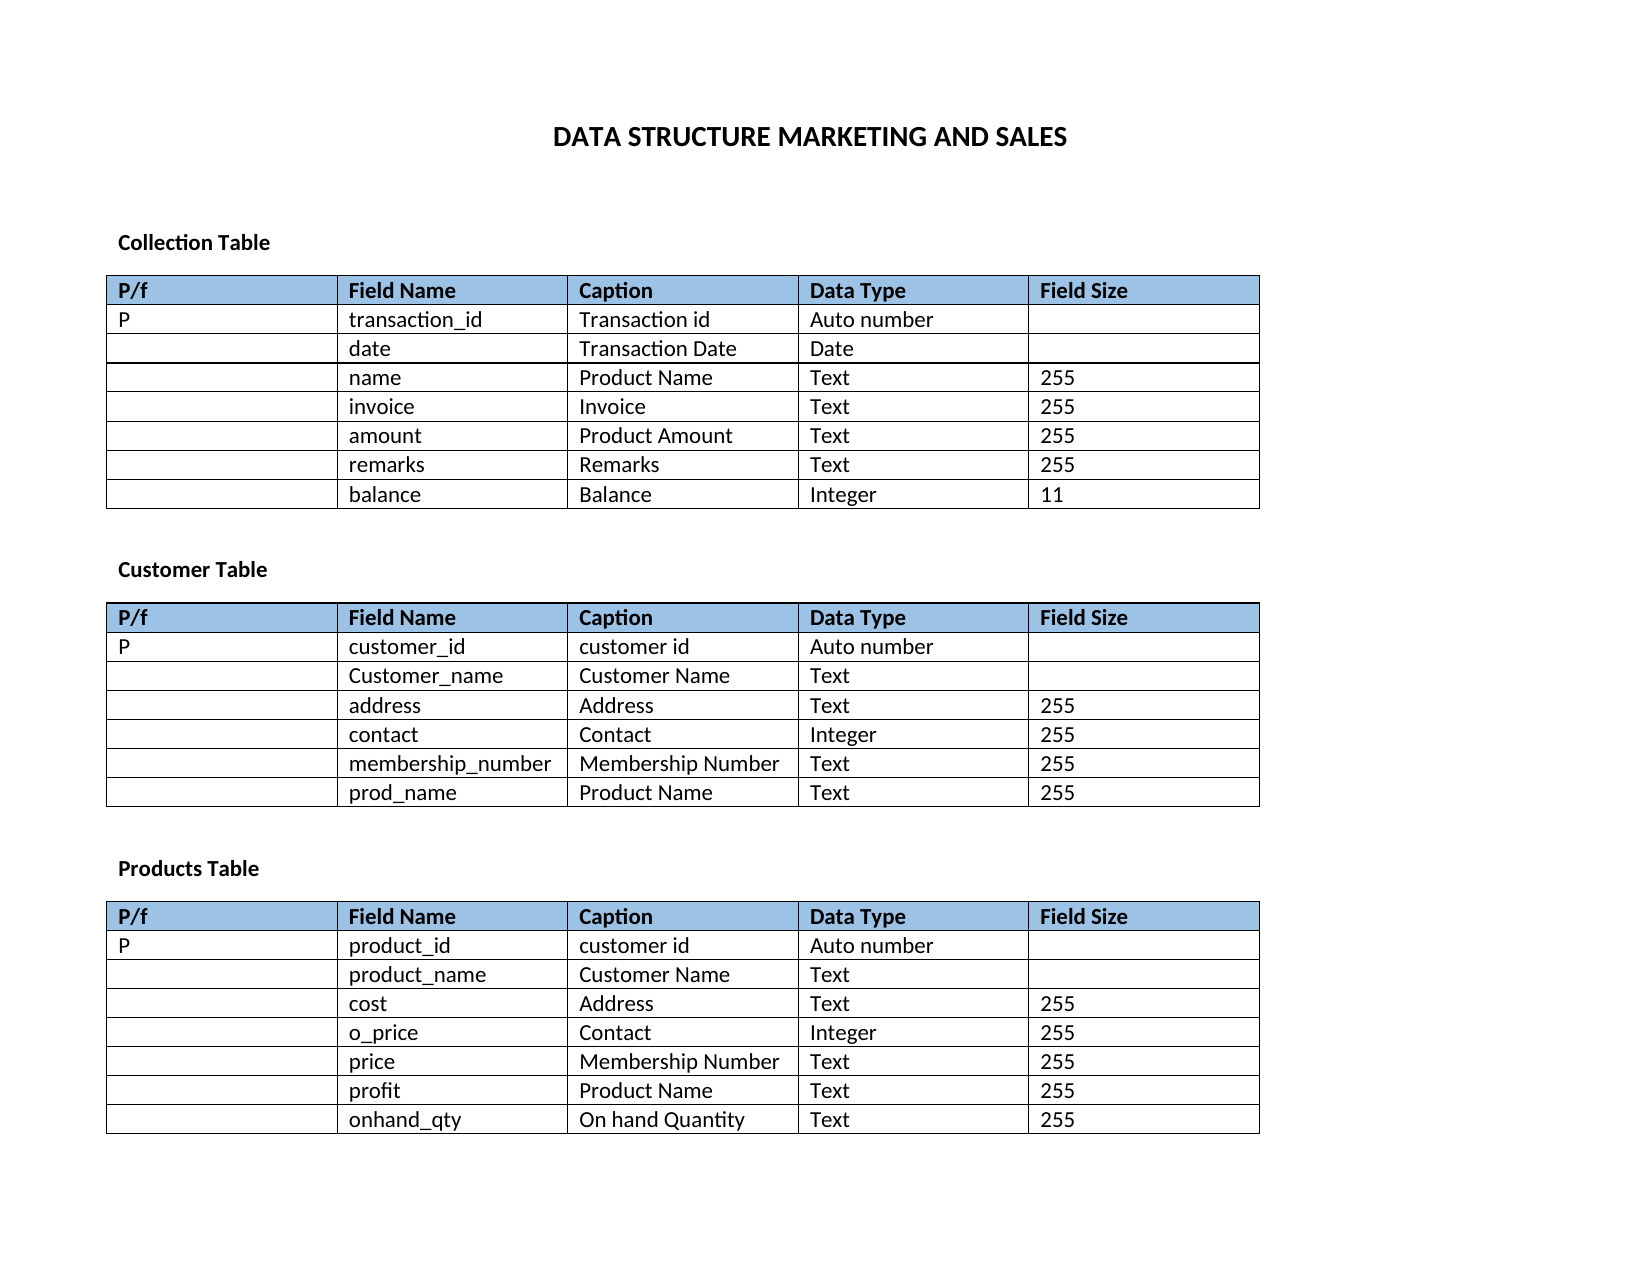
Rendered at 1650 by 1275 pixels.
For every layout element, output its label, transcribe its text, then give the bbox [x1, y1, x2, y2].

table_cell o_price [338, 1018, 567, 1046]
table_cell [1029, 960, 1259, 988]
table_header Caption [568, 902, 798, 930]
table_cell [107, 364, 337, 391]
table_cell [107, 662, 337, 690]
text DATA STRUCTURE MARKETING AND SALES [118, 118, 1502, 154]
table_cell 255 [1029, 1076, 1259, 1104]
table_cell Text [799, 364, 1028, 391]
table_cell Text [799, 989, 1028, 1017]
table_cell Auto number [799, 305, 1028, 333]
table_cell Text [799, 778, 1028, 806]
table_cell [107, 480, 337, 508]
table_cell [107, 334, 337, 362]
table_cell 255 [1029, 1018, 1259, 1046]
table_cell Customer Name [568, 662, 798, 690]
table_cell cost [338, 989, 567, 1017]
table_header Field Size [1029, 604, 1259, 632]
table_header Field Name [338, 276, 567, 304]
table_cell Text [799, 451, 1028, 479]
table_cell remarks [338, 451, 567, 479]
table_cell Invoice [568, 392, 798, 421]
table_cell name [338, 364, 567, 391]
table_cell 255 [1029, 691, 1259, 719]
text Products Table [118, 854, 1502, 882]
table_cell [1029, 334, 1259, 362]
table_header Field Name [338, 604, 567, 632]
table_cell Integer [799, 480, 1028, 508]
table_cell [1029, 931, 1259, 959]
table_header Field Name [338, 902, 567, 930]
table_cell price [338, 1047, 567, 1075]
table_cell 255 [1029, 422, 1259, 449]
text Customer Table [118, 556, 1502, 584]
table_cell Product Name [568, 1076, 798, 1104]
table_cell Address [568, 989, 798, 1017]
table_cell Balance [568, 480, 798, 508]
table_cell Text [799, 1047, 1028, 1075]
table_cell Membership Number [568, 1047, 798, 1075]
table_cell Contact [568, 720, 798, 748]
table_header Caption [568, 276, 798, 304]
table_cell balance [338, 480, 567, 508]
table_cell [107, 451, 337, 479]
table_cell 255 [1029, 989, 1259, 1017]
table_cell 255 [1029, 1047, 1259, 1075]
table_cell P [107, 633, 337, 661]
table_cell P [107, 931, 337, 959]
table_cell 255 [1029, 392, 1259, 421]
table_cell customer id [568, 633, 798, 661]
table_cell Integer [799, 720, 1028, 748]
table_cell Remarks [568, 451, 798, 479]
table_cell product_name [338, 960, 567, 988]
table_cell date [338, 334, 567, 362]
table_cell address [338, 691, 567, 719]
table_cell [107, 1018, 337, 1046]
table_header P/f [107, 902, 337, 930]
table_cell Product Amount [568, 422, 798, 449]
table_cell 255 [1029, 749, 1259, 777]
table_cell [107, 1105, 337, 1133]
table_cell invoice [338, 392, 567, 421]
table_cell Transaction Date [568, 334, 798, 362]
table_cell Text [799, 749, 1028, 777]
table_cell [1029, 633, 1259, 661]
table_cell transaction_id [338, 305, 567, 333]
table_cell Product Name [568, 364, 798, 391]
table_cell 255 [1029, 451, 1259, 479]
table_cell [107, 691, 337, 719]
table_cell [107, 422, 337, 449]
table_cell [1029, 305, 1259, 333]
table_cell contact [338, 720, 567, 748]
table_cell onhand_qty [338, 1105, 567, 1133]
table_cell [107, 960, 337, 988]
table_cell Product Name [568, 778, 798, 806]
table_header P/f [107, 604, 337, 632]
table_header Data Type [799, 902, 1028, 930]
table_cell 255 [1029, 1105, 1259, 1133]
table_cell prod_name [338, 778, 567, 806]
table_cell Auto number [799, 931, 1028, 959]
table_header P/f [107, 276, 337, 304]
table_cell customer_id [338, 633, 567, 661]
table_cell 255 [1029, 778, 1259, 806]
table_cell amount [338, 422, 567, 449]
table_cell Text [799, 662, 1028, 690]
table_cell Text [799, 960, 1028, 988]
table_cell Text [799, 691, 1028, 719]
table_cell [107, 989, 337, 1017]
table_cell Transaction id [568, 305, 798, 333]
table_header Data Type [799, 276, 1028, 304]
table_header Caption [568, 604, 798, 632]
table_cell product_id [338, 931, 567, 959]
table_header Field Size [1029, 276, 1259, 304]
table_cell Text [799, 1105, 1028, 1133]
table_cell Address [568, 691, 798, 719]
table_cell [107, 392, 337, 421]
table_cell 255 [1029, 364, 1259, 391]
table_cell [107, 1076, 337, 1104]
text Collection Table [118, 228, 1502, 256]
table_cell [107, 778, 337, 806]
table_cell [107, 1047, 337, 1075]
table_cell [107, 720, 337, 748]
table_cell profit [338, 1076, 567, 1104]
table_cell customer id [568, 931, 798, 959]
table_cell Text [799, 422, 1028, 449]
table_cell [1029, 662, 1259, 690]
table_cell Date [799, 334, 1028, 362]
table_cell Text [799, 1076, 1028, 1104]
table_cell Integer [799, 1018, 1028, 1046]
table_cell Auto number [799, 633, 1028, 661]
table_cell [107, 749, 337, 777]
table_cell Contact [568, 1018, 798, 1046]
table_header Field Size [1029, 902, 1259, 930]
table_cell P [107, 305, 337, 333]
table_cell On hand Quantity [568, 1105, 798, 1133]
table_cell Membership Number [568, 749, 798, 777]
table_cell Customer Name [568, 960, 798, 988]
table_cell membership_number [338, 749, 567, 777]
table_cell 11 [1029, 480, 1259, 508]
table_cell Customer_name [338, 662, 567, 690]
table_header Data Type [799, 604, 1028, 632]
table_cell Text [799, 392, 1028, 421]
table_cell 255 [1029, 720, 1259, 748]
